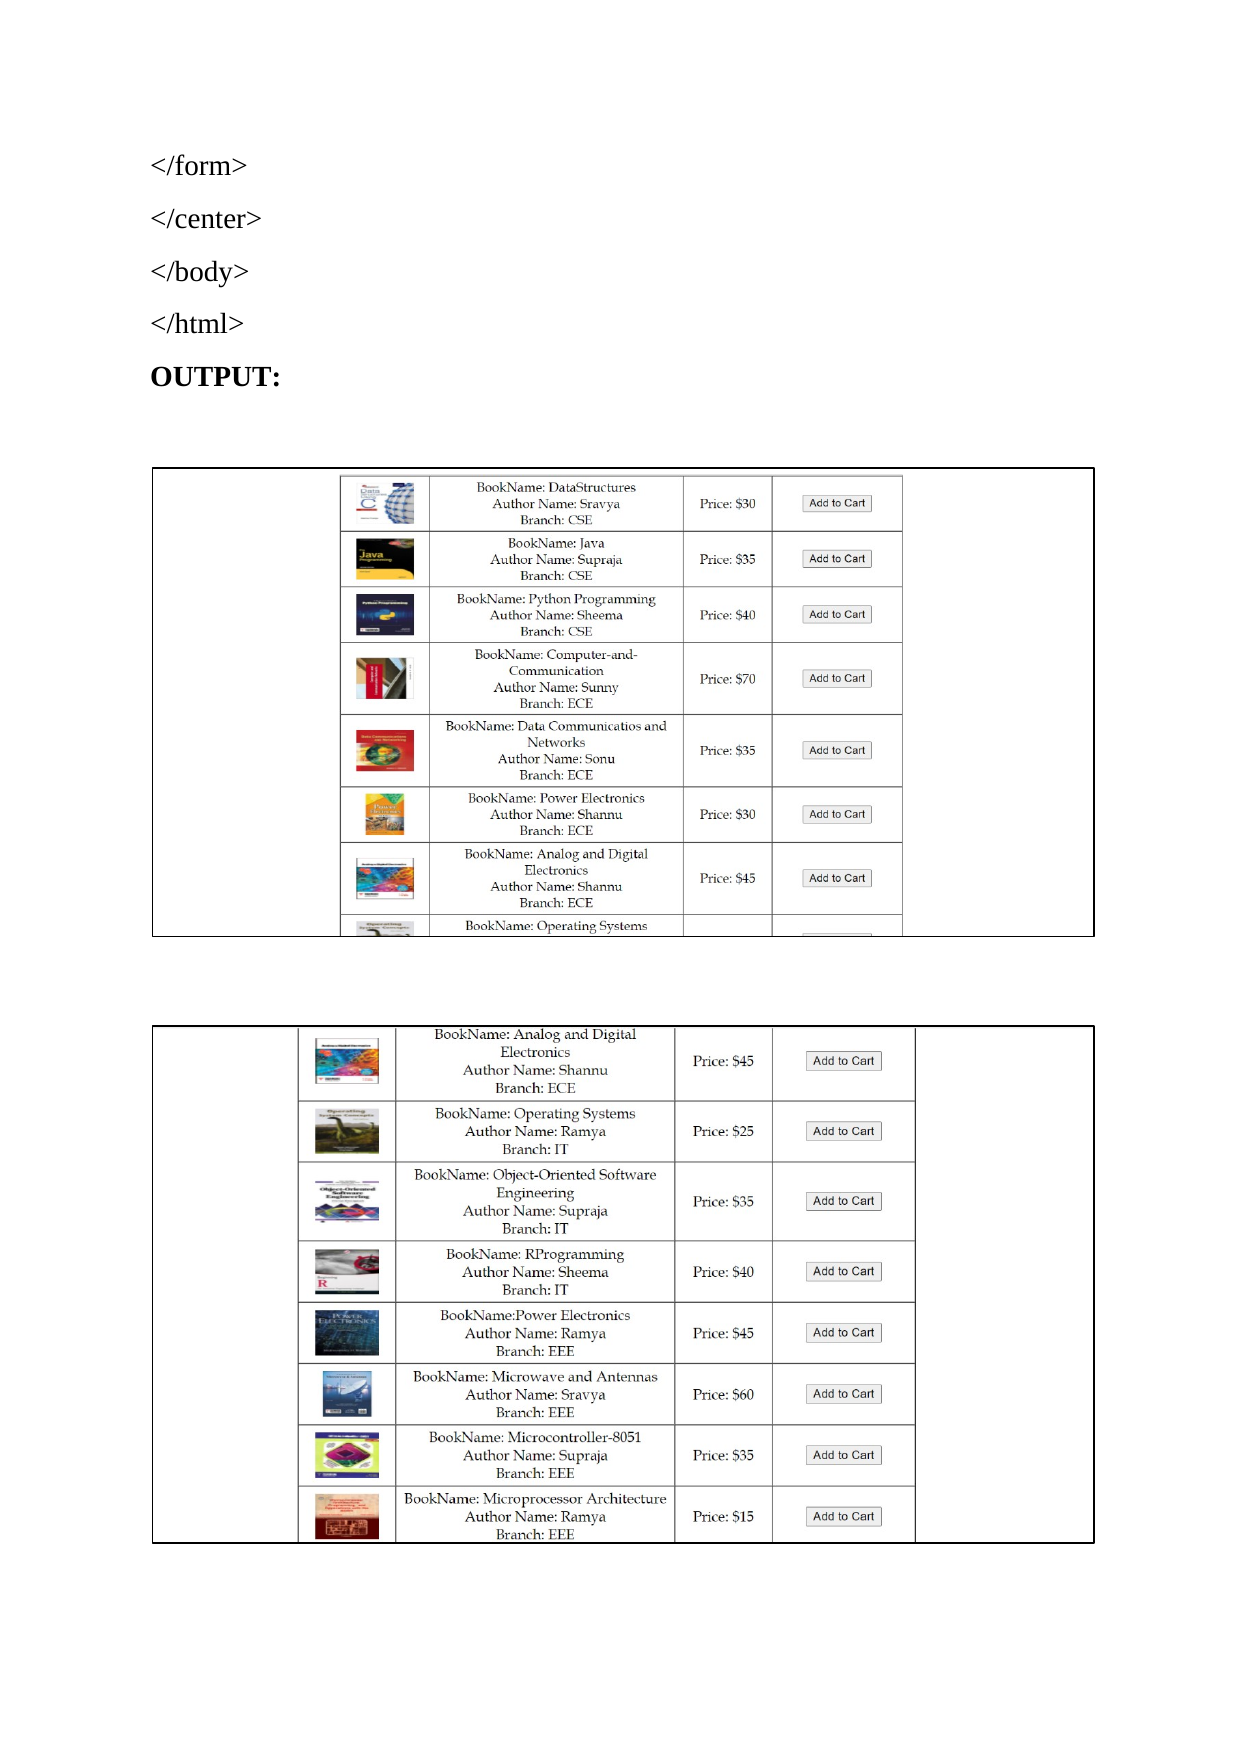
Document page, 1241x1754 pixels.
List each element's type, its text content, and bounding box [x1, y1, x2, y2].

text </center> [150, 201, 1107, 234]
text </form> [150, 148, 1107, 182]
subtitle OUTPUT: [150, 359, 1107, 393]
picture [339, 474, 903, 936]
picture [153, 1027, 1093, 1542]
text </html> [150, 307, 1107, 340]
text </body> [150, 254, 1107, 287]
